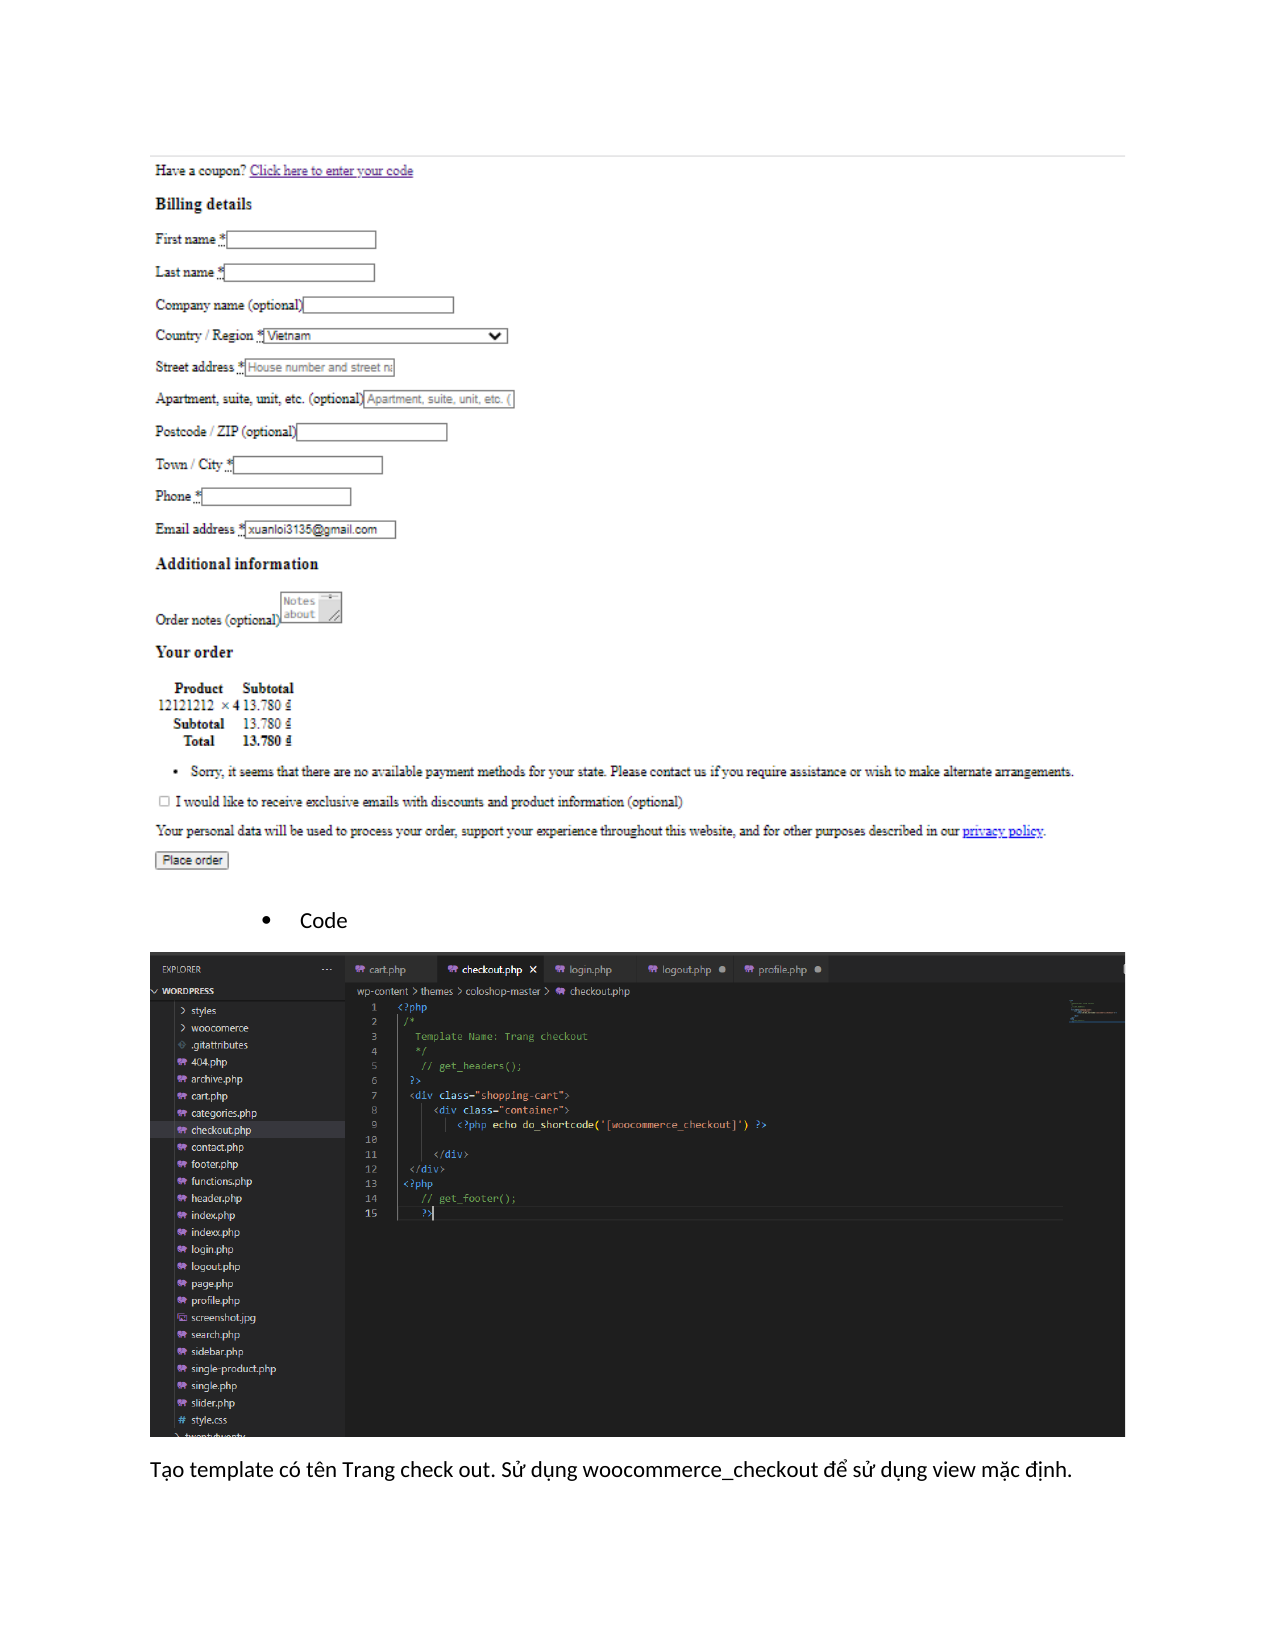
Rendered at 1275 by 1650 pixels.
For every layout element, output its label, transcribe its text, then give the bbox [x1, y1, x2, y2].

text Tạo template có tên Trang check out. Sử dụng woocommerce_checkout để sử dụng view mặc định. [150, 1456, 1125, 1483]
list Code [262, 906, 1125, 934]
picture [150, 952, 1125, 1437]
picture [150, 150, 1125, 887]
